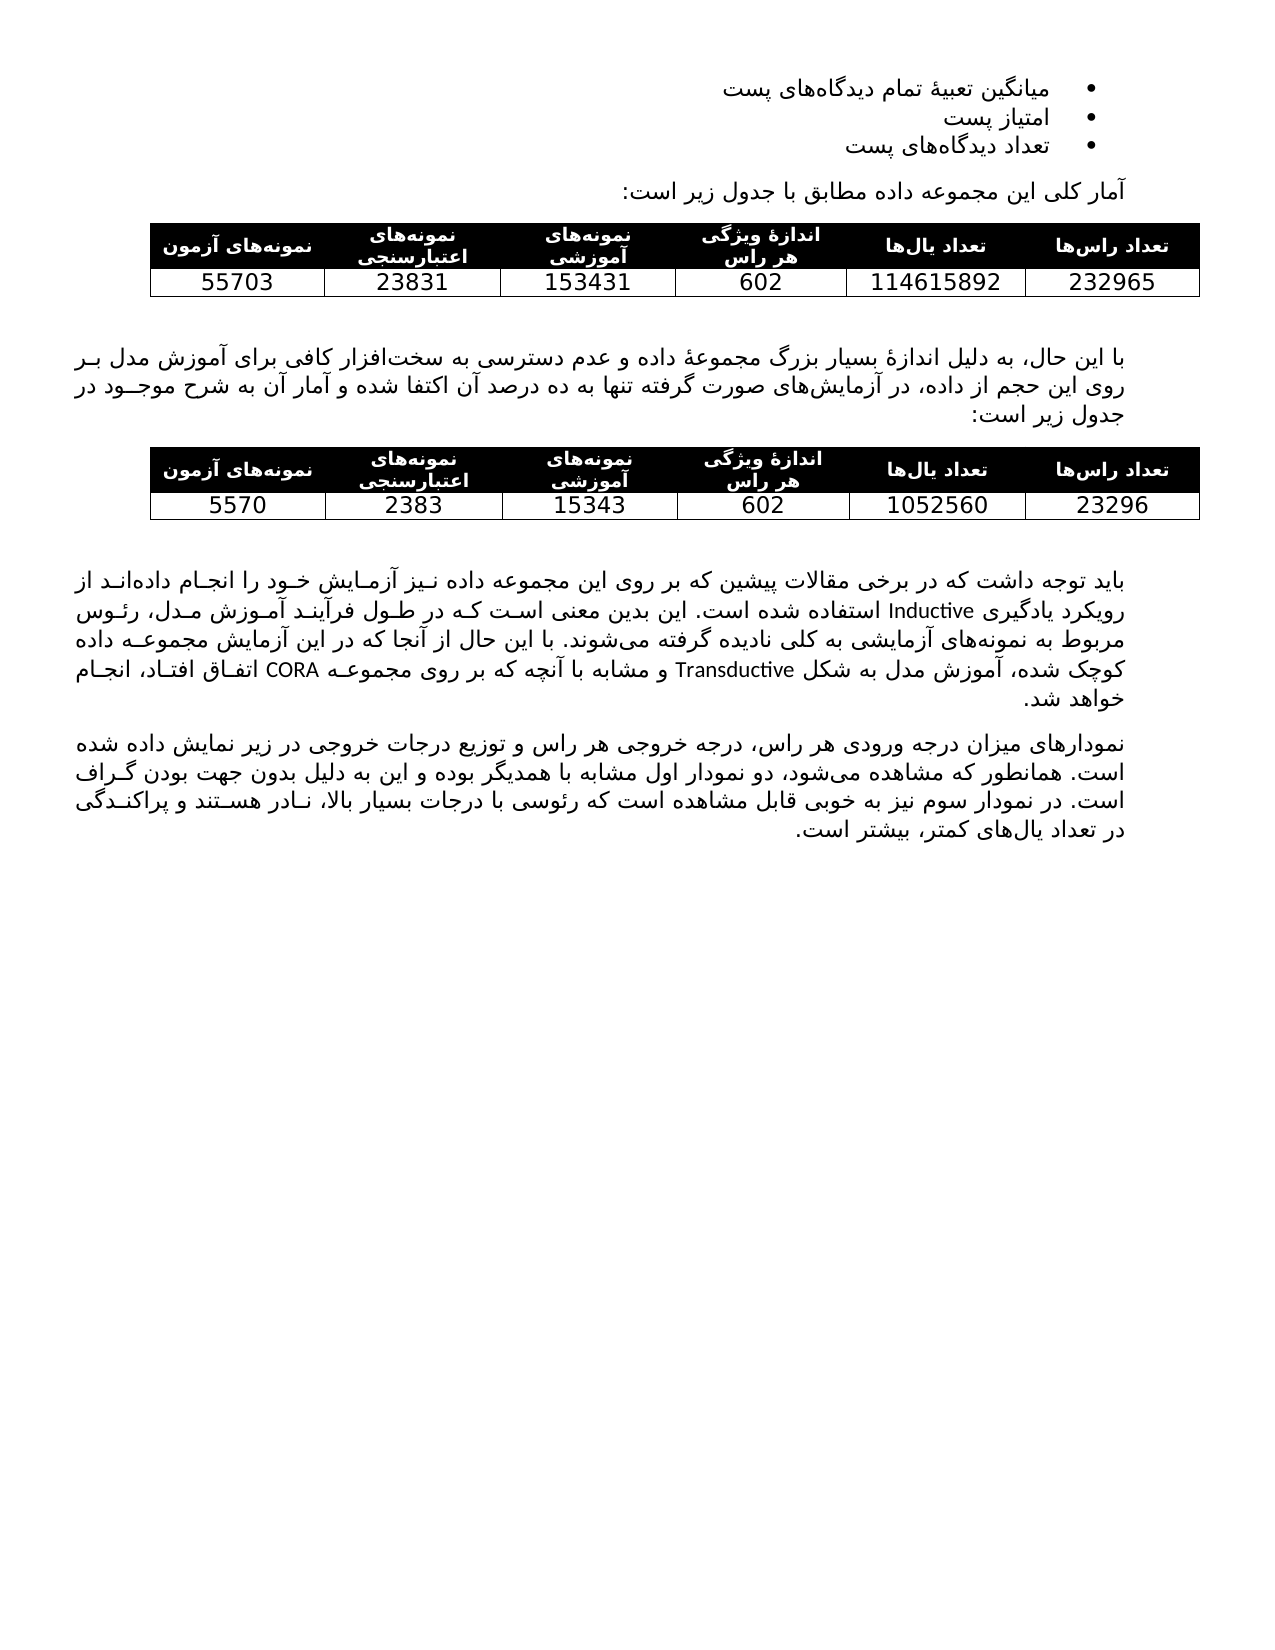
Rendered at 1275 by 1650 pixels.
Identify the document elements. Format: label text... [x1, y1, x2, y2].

table_header نمونه‌های آموزشی [503, 448, 677, 491]
table_cell 602 [676, 269, 846, 296]
table_header نمونه‌های اعتبارسنجی [325, 224, 500, 268]
list میانگین تعبیۀ تمام دیدگاه‌های پست [75, 75, 1087, 102]
table_cell 55703 [151, 269, 324, 296]
table_header اندازۀ ویژگی هر راس [676, 224, 846, 268]
table_header تعداد راس‌ها [1026, 448, 1199, 491]
table_header اندازۀ ویژگی هر راس [678, 448, 849, 491]
text نمودارهای میزان درجه ورودی هر راس، درجه خروجی هر راس و توزیع درجات خروجی در زیر نمایش داده شده است. همانطور که مشاهده می‌شود، دو نمودار اول مشابه با همدیگر بوده و این به دلیل بدون جهت بودن گراف است. در نمودار سوم نیز به خوبی قابل مشاهده است که رئوسی با درجات بسیار بالا، نادر هستند و پراکندگی در تعداد یال‌های کمتر، بیشتر است. [75, 730, 1125, 843]
table_header نمونه‌های آموزشی [501, 224, 675, 268]
table_cell 23831 [325, 269, 500, 296]
table_header نمونه‌های آزمون [151, 224, 324, 268]
table_cell 23296 [1026, 493, 1199, 519]
table_header نمونه‌های اعتبارسنجی [326, 448, 502, 491]
table_cell 114615892 [847, 269, 1025, 296]
table_cell 5570 [151, 493, 325, 519]
table_cell 2383 [326, 493, 502, 519]
text با این حال، به دلیل اندازۀ بسیار بزرگ مجموعۀ داده و عدم دسترسی به سخت‌افزار کافی برای آموزش مدل بر روی این حجم از داده، در آزمایش‌های صورت گرفته تنها به ده درصد آن اکتفا شده و آمار آن به شرح موجود در جدول زیر است: [75, 344, 1125, 428]
table_header تعداد یال‌ها [850, 448, 1025, 491]
table_cell 153431 [501, 269, 675, 296]
table_header نمونه‌های آزمون [151, 448, 325, 491]
table_cell 602 [678, 493, 849, 519]
text آمار کلی این مجموعه داده مطابق با جدول زیر است: [75, 178, 1125, 204]
list امتیاز پست [75, 104, 1087, 130]
table_header تعداد یال‌ها [847, 224, 1025, 268]
text باید توجه داشت که در برخی مقالات پیشین که بر روی این مجموعه داده نیز آزمایش خود را انجام داده‌اند از رویکرد یادگیری Inductive استفاده شده است. این بدین معنی است که در طول فرآیند آموزش مدل، رئوس مربوط به نمونه‌های آزمایشی به کلی نادیده گرفته می‌شوند. با این حال از آنجا که در این آزمایش مجموعه داده کوچک شده، آموزش مدل به شکل Transductive و مشابه با آنچه که بر روی مجموعه CORA اتفاق افتاد، انجام خواهد شد. [75, 567, 1125, 711]
table_cell 15343 [503, 493, 677, 519]
table_cell 1052560 [850, 493, 1025, 519]
table_cell 232965 [1026, 269, 1199, 296]
table_header تعداد راس‌ها [1026, 224, 1199, 268]
list تعداد دیدگاه‌های پست [75, 132, 1087, 159]
